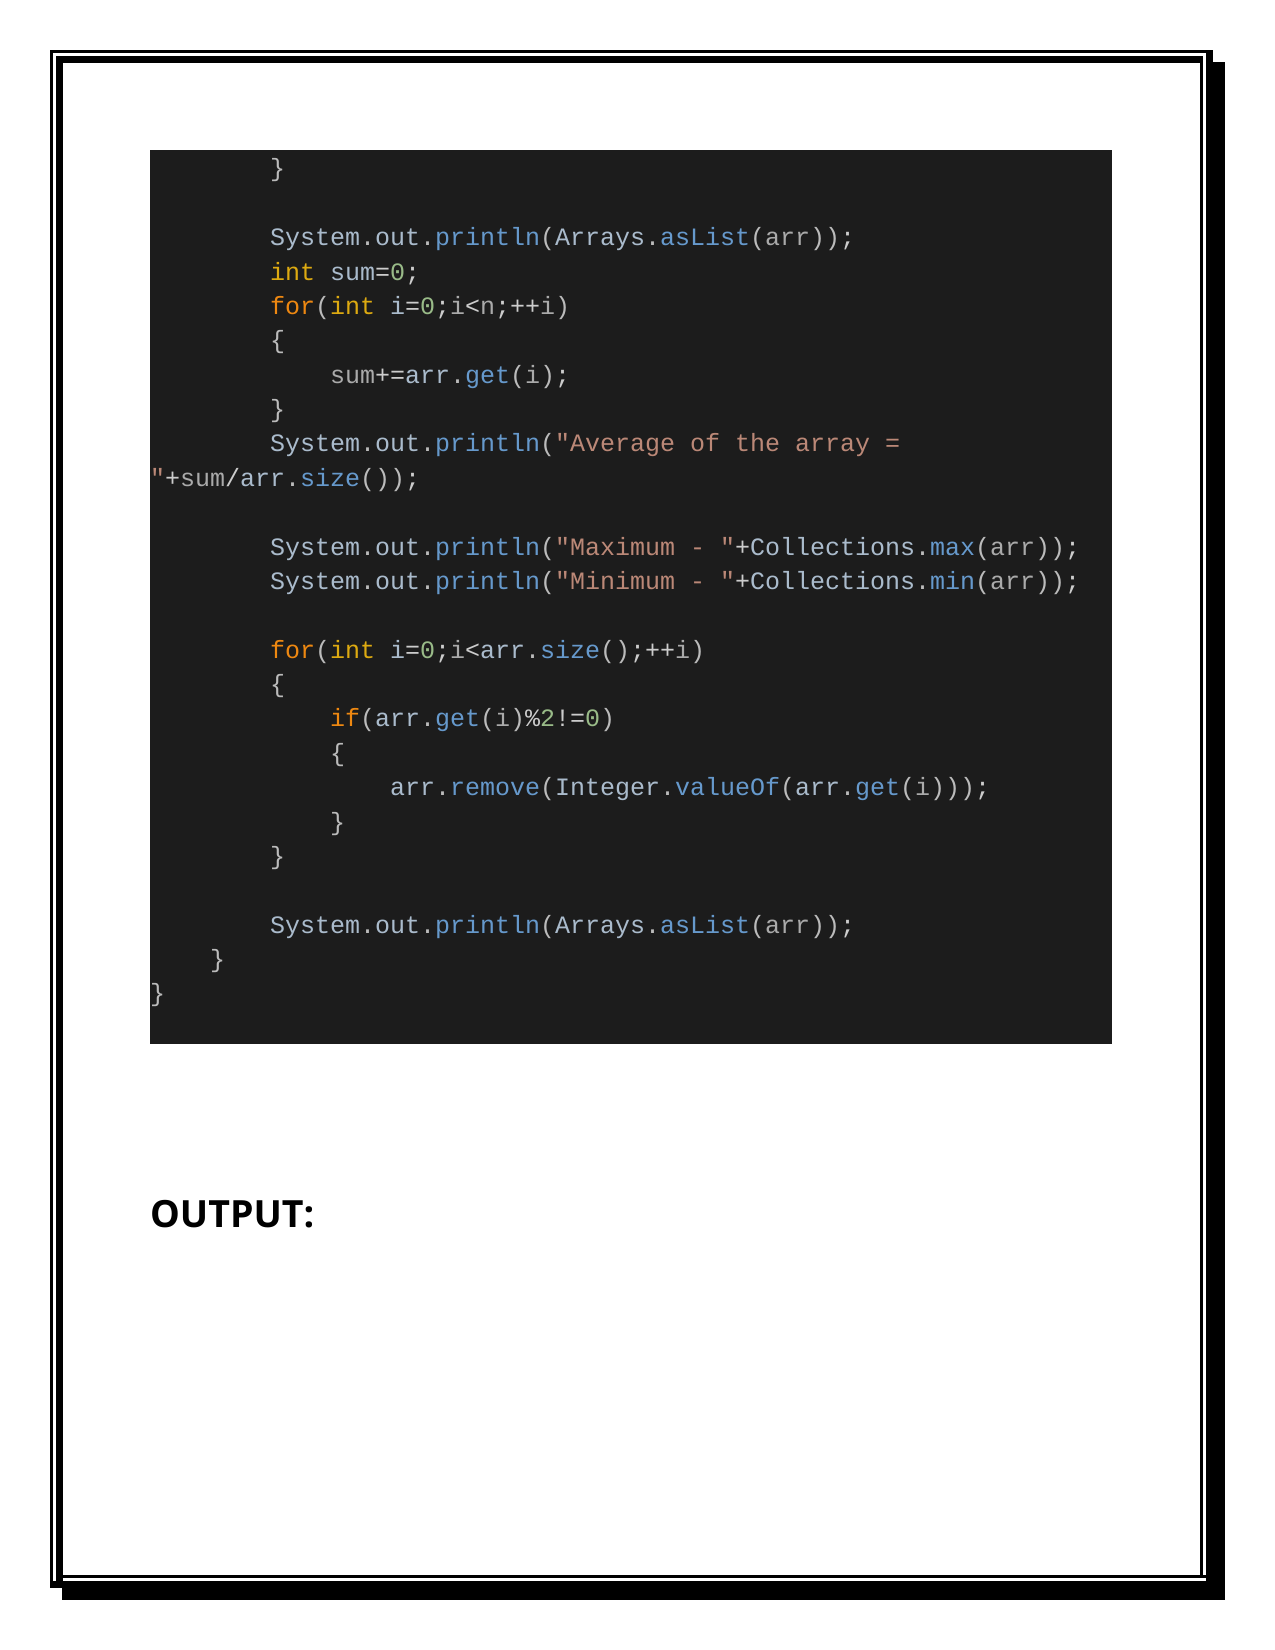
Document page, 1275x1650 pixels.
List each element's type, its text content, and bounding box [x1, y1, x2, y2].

text int sum=0; [150, 253, 1112, 287]
text } [150, 837, 1112, 872]
text { [150, 666, 1112, 700]
text for(int i=0;i<n;++i) [150, 287, 1112, 322]
text } [150, 803, 1112, 837]
text OUTPUT: [150, 1187, 1112, 1238]
text System.out.println("Maximum - "+Collections.max(arr)); [150, 528, 1112, 562]
text arr.remove(Integer.valueOf(arr.get(i))); [150, 769, 1112, 803]
text { [150, 322, 1112, 356]
text if(arr.get(i)%2!=0) [150, 700, 1112, 734]
text } [150, 941, 1112, 975]
text System.out.println(Arrays.asList(arr)); [150, 906, 1112, 941]
text { [150, 734, 1112, 769]
text } [150, 975, 1112, 1009]
text System.out.println("Average of the array = "+sum/arr.size()); [150, 425, 1112, 494]
text for(int i=0;i<arr.size();++i) [150, 631, 1112, 666]
text } [150, 150, 1112, 184]
text System.out.println("Minimum - "+Collections.min(arr)); [150, 562, 1112, 597]
text sum+=arr.get(i); [150, 356, 1112, 391]
text } [150, 391, 1112, 425]
text System.out.println(Arrays.asList(arr)); [150, 219, 1112, 253]
